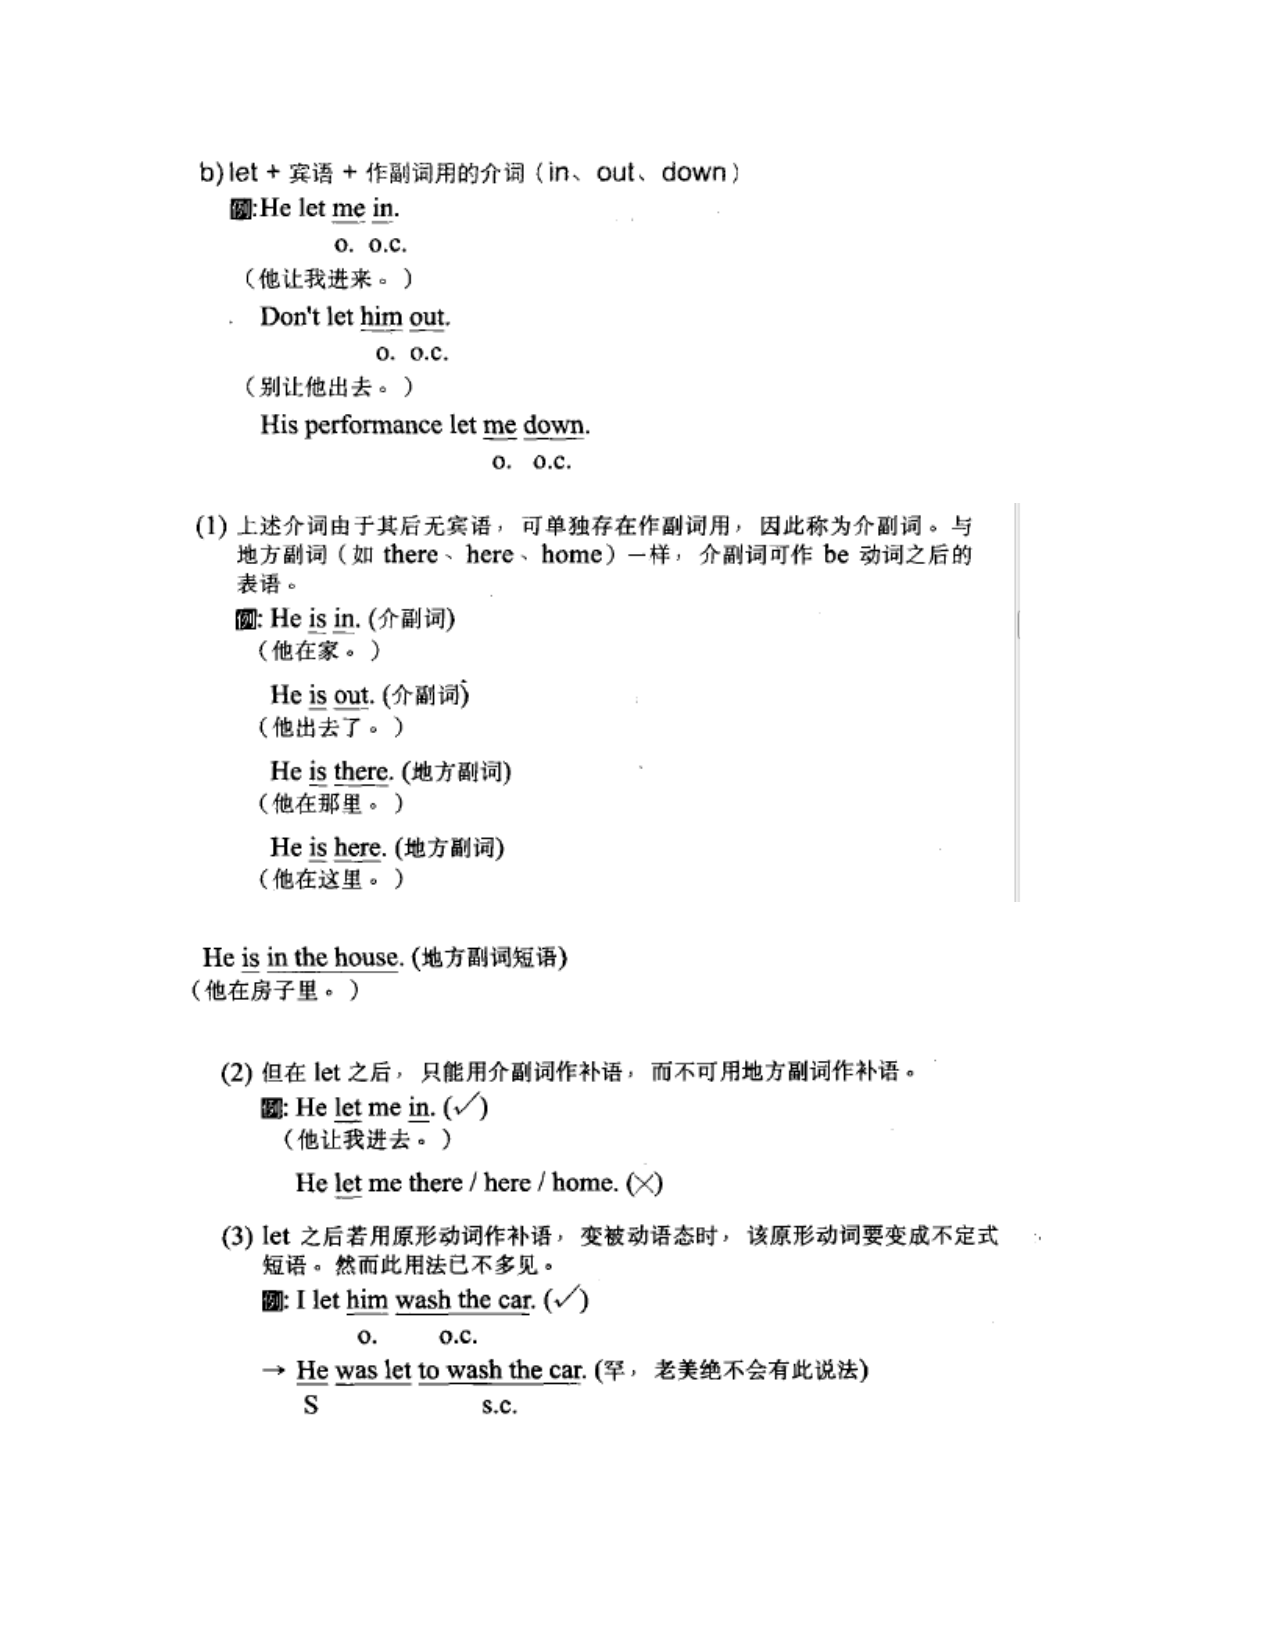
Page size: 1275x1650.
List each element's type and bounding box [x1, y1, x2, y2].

picture [150, 503, 1021, 902]
picture [150, 1050, 1041, 1419]
picture [150, 150, 857, 479]
picture [150, 926, 613, 1025]
